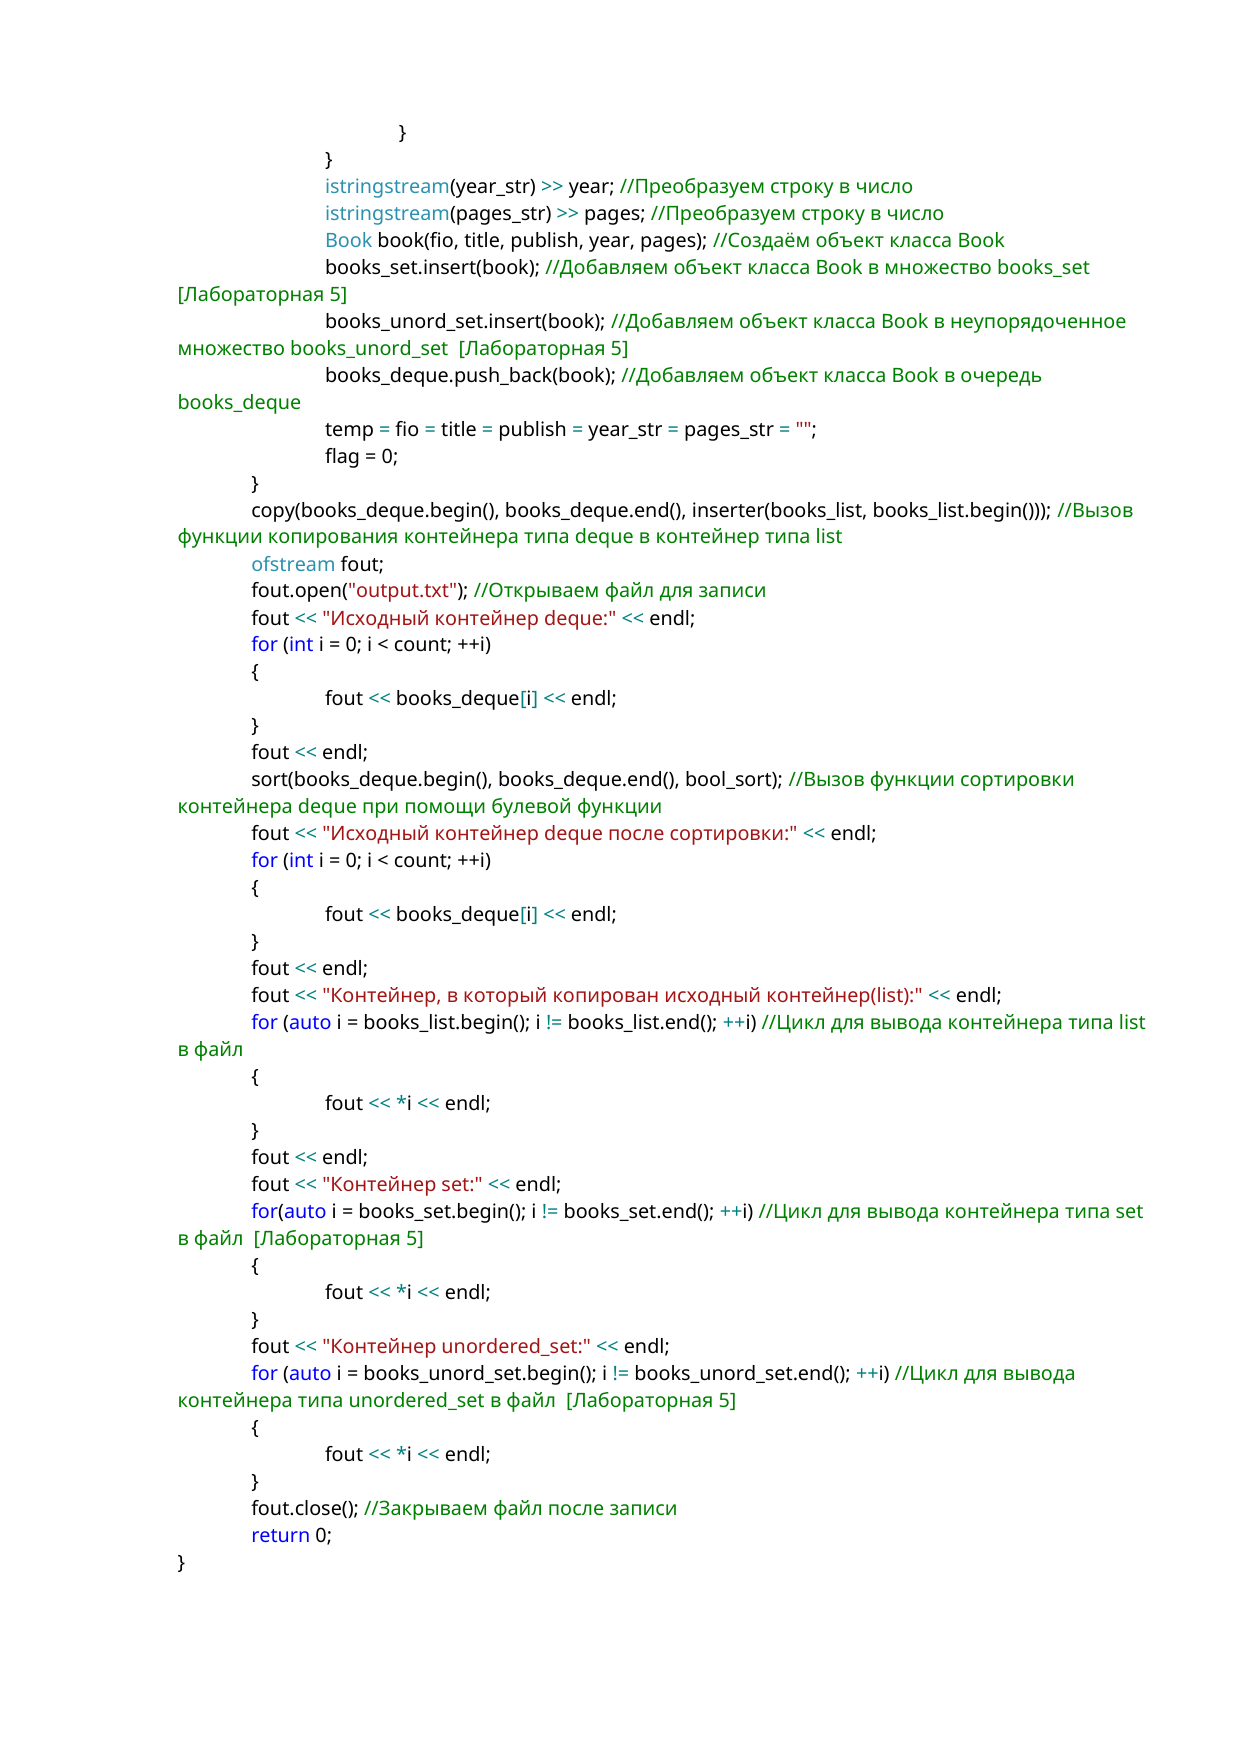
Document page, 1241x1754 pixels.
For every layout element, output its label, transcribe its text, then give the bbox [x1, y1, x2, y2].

text fout << books_deque[i] << endl; [177, 685, 1152, 712]
text for (int i = 0; i < count; ++i) [177, 631, 1152, 658]
text } [177, 712, 1152, 739]
text { [177, 1062, 1152, 1089]
text Book book(fio, title, publish, year, pages); //Создаём объект класса Book [177, 226, 1152, 253]
text } [177, 469, 1152, 496]
text } [177, 927, 1152, 954]
text return 0; [177, 1521, 1152, 1548]
text fout << endl; [177, 739, 1152, 766]
text books_set.insert(book); //Добавляем объект класса Book в множество books_set [Лабораторная 5] [177, 253, 1152, 307]
text istringstream(year_str) >> year; //Преобразуем строку в число [177, 172, 1152, 199]
text ofstream fout; [177, 550, 1152, 577]
text books_deque.push_back(book); //Добавляем объект класса Book в очередь books_deque [177, 361, 1152, 415]
text fout << *i << endl; [177, 1440, 1152, 1467]
text } [177, 145, 1152, 172]
text fout << books_deque[i] << endl; [177, 901, 1152, 927]
text for (auto i = books_unord_set.begin(); i != books_unord_set.end(); ++i) //Цикл для вывода контейнера типа unordered_set в файл [Лабораторная 5] [177, 1359, 1152, 1413]
text fout << *i << endl; [177, 1278, 1152, 1305]
text } [177, 1467, 1152, 1494]
text } [177, 1548, 1152, 1575]
text fout << endl; [177, 954, 1152, 981]
text fout << "Исходный контейнер deque после сортировки:" << endl; [177, 819, 1152, 847]
text fout << *i << endl; [177, 1089, 1152, 1116]
text fout << endl; [177, 1143, 1152, 1170]
text { [177, 873, 1152, 901]
text sort(books_deque.begin(), books_deque.end(), bool_sort); //Вызов функции сортировки контейнера deque при помощи булевой функции [177, 766, 1152, 819]
text fout << "Контейнер, в который копирован исходный контейнер(list):" << endl; [177, 981, 1152, 1008]
text { [177, 1413, 1152, 1440]
text fout.close(); //Закрываем файл после записи [177, 1494, 1152, 1521]
text } [177, 1305, 1152, 1332]
text istringstream(pages_str) >> pages; //Преобразуем строку в число [177, 199, 1152, 226]
text fout.open("output.txt"); //Открываем файл для записи [177, 577, 1152, 604]
text books_unord_set.insert(book); //Добавляем объект класса Book в неупорядоченное множество books_unord_set [Лабораторная 5] [177, 307, 1152, 361]
text { [177, 1251, 1152, 1278]
text } [177, 1116, 1152, 1143]
text { [177, 658, 1152, 685]
text temp = fio = title = publish = year_str = pages_str = ""; [177, 415, 1152, 442]
text for (auto i = books_list.begin(); i != books_list.end(); ++i) //Цикл для вывода контейнера типа list в файл [177, 1008, 1152, 1062]
text fout << "Контейнер unordered_set:" << endl; [177, 1332, 1152, 1359]
text for (int i = 0; i < count; ++i) [177, 847, 1152, 873]
text fout << "Исходный контейнер deque:" << endl; [177, 604, 1152, 631]
text flag = 0; [177, 442, 1152, 469]
text copy(books_deque.begin(), books_deque.end(), inserter(books_list, books_list.begin())); //Вызов функции копирования контейнера типа deque в контейнер типа list [177, 496, 1152, 550]
text fout << "Контейнер set:" << endl; [177, 1170, 1152, 1197]
text } [177, 118, 1152, 145]
text for(auto i = books_set.begin(); i != books_set.end(); ++i) //Цикл для вывода контейнера типа set в файл [Лабораторная 5] [177, 1197, 1152, 1251]
